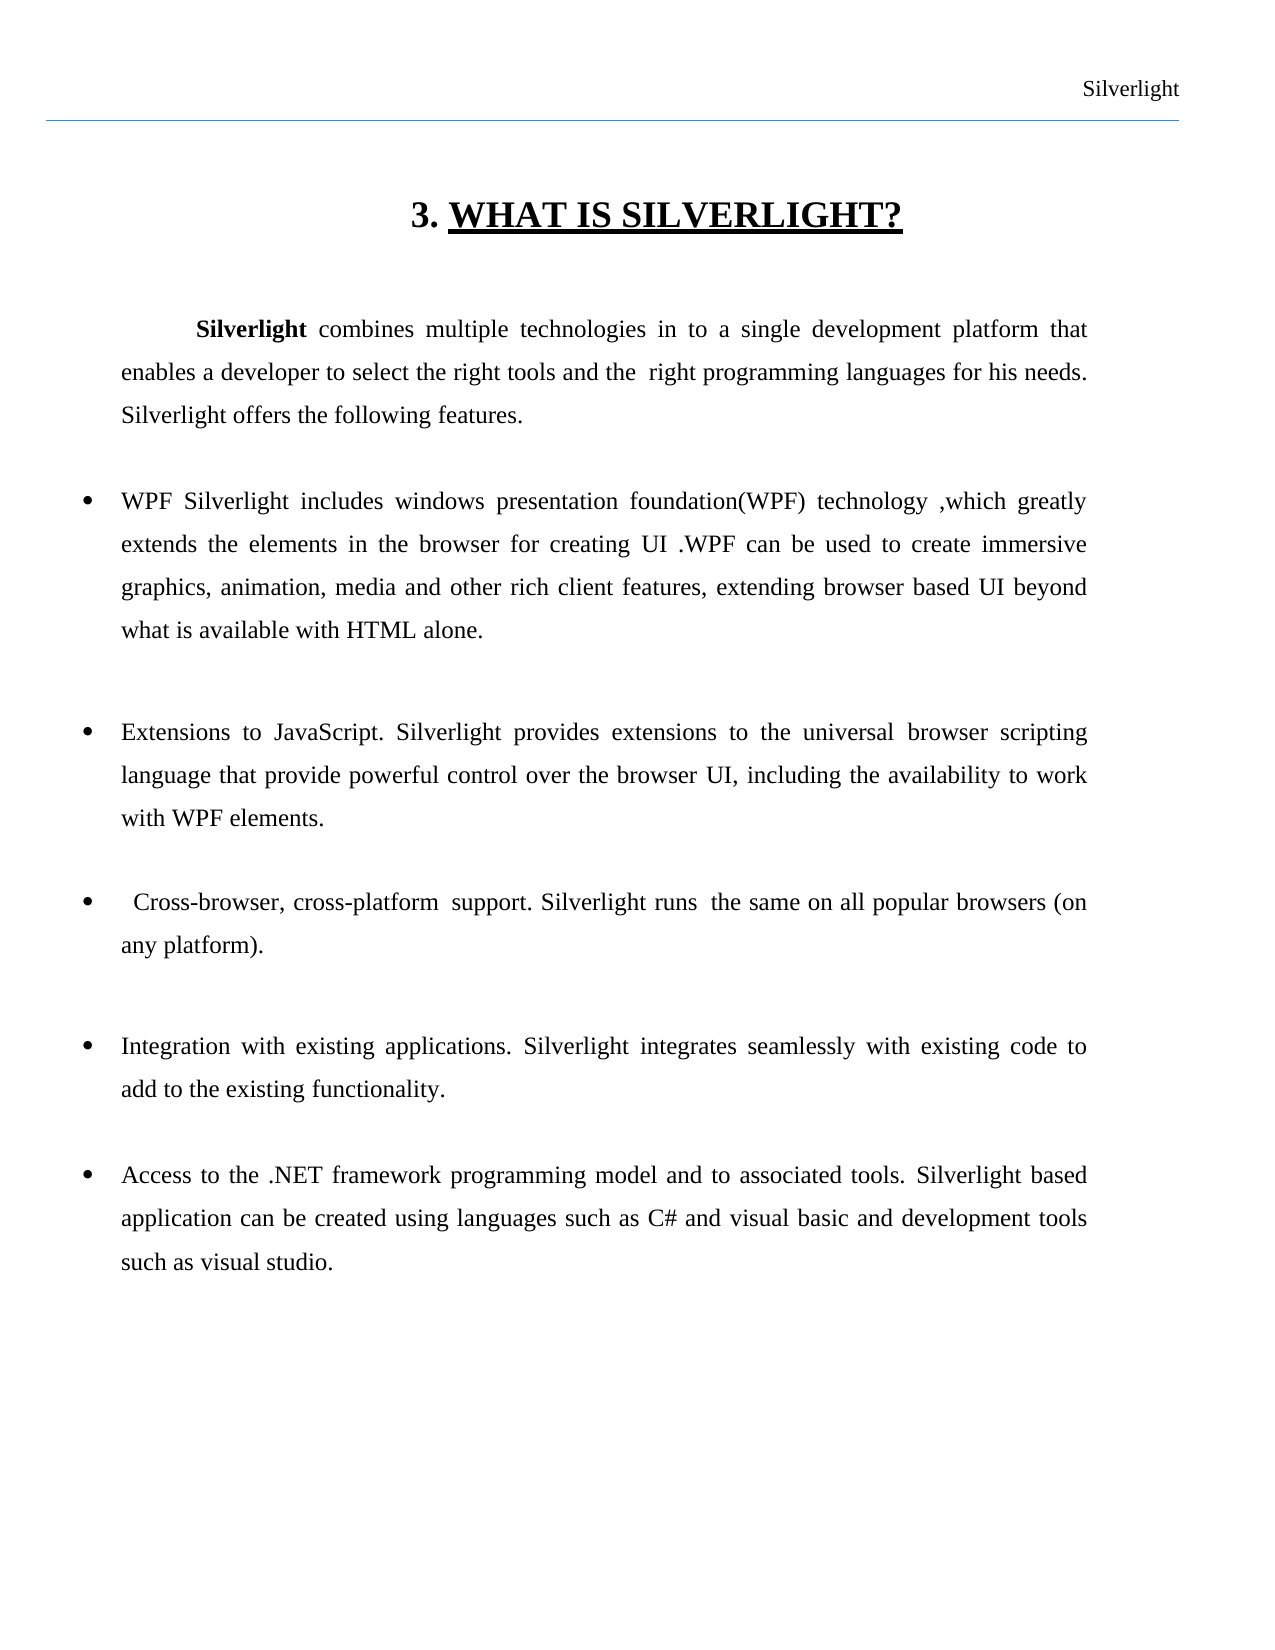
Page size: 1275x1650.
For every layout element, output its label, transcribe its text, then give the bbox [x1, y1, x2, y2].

list Cross-browser, cross-platform support. Silverlight runs the same on all popular browsers (on any platform). [83, 887, 1087, 958]
list Integration with existing applications. Silverlight integrates seamlessly with existing code to add to the existing functionality. [83, 1031, 1087, 1103]
list WPF Silverlight includes windows presentation foundation(WPF) technology ,which greatly extends the elements in the browser for creating UI .WPF can be used to create immersive graphics, animation, media and other rich client features, extending browser based UI beyond what is available with HTML alone. [83, 486, 1087, 644]
list Extensions to JavaScript. Silverlight provides extensions to the universal browser scripting language that provide powerful control over the browser UI, including the availability to work with WPF elements. [83, 717, 1087, 832]
subtitle WHAT IS SILVERLIGHT? [411, 192, 1179, 235]
list Access to the .NET framework programming model and to associated tools. Silverlight based application can be created using languages such as C# and visual basic and development tools such as visual studio. [83, 1160, 1087, 1275]
text Silverlight combines multiple technologies in to a single development platform that enables a developer to select the right tools and the right programming languages for his needs. Silverlight offers the following features. [121, 314, 1087, 429]
